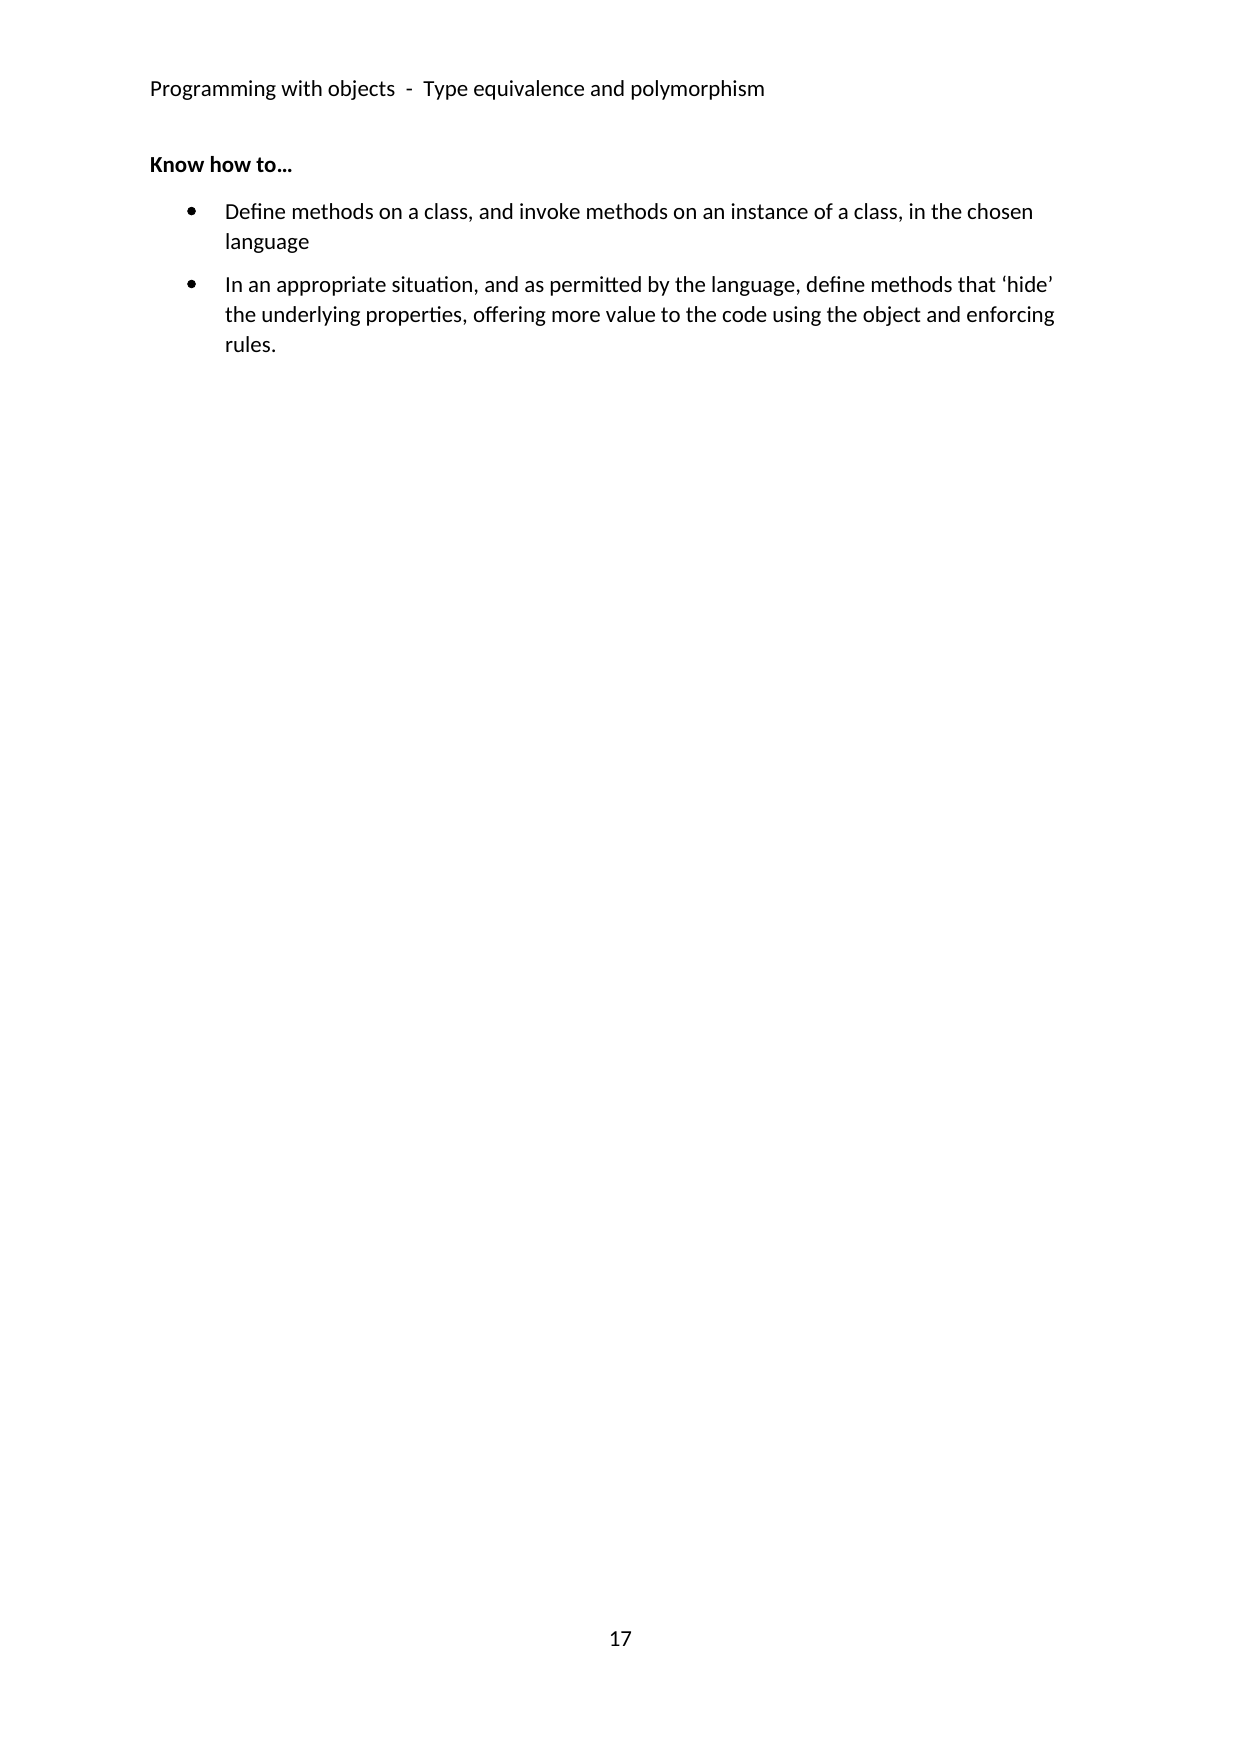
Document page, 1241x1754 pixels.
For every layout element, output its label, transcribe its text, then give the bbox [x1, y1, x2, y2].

list Define methods on a class, and invoke methods on an instance of a class, in the chosen language [187, 197, 1090, 255]
list In an appropriate situation, and as permitted by the language, define methods that ‘hide’ the underlying properties, offering more value to the code using the object and enforcing rules. [187, 270, 1090, 358]
text Know how to… [150, 150, 1090, 178]
